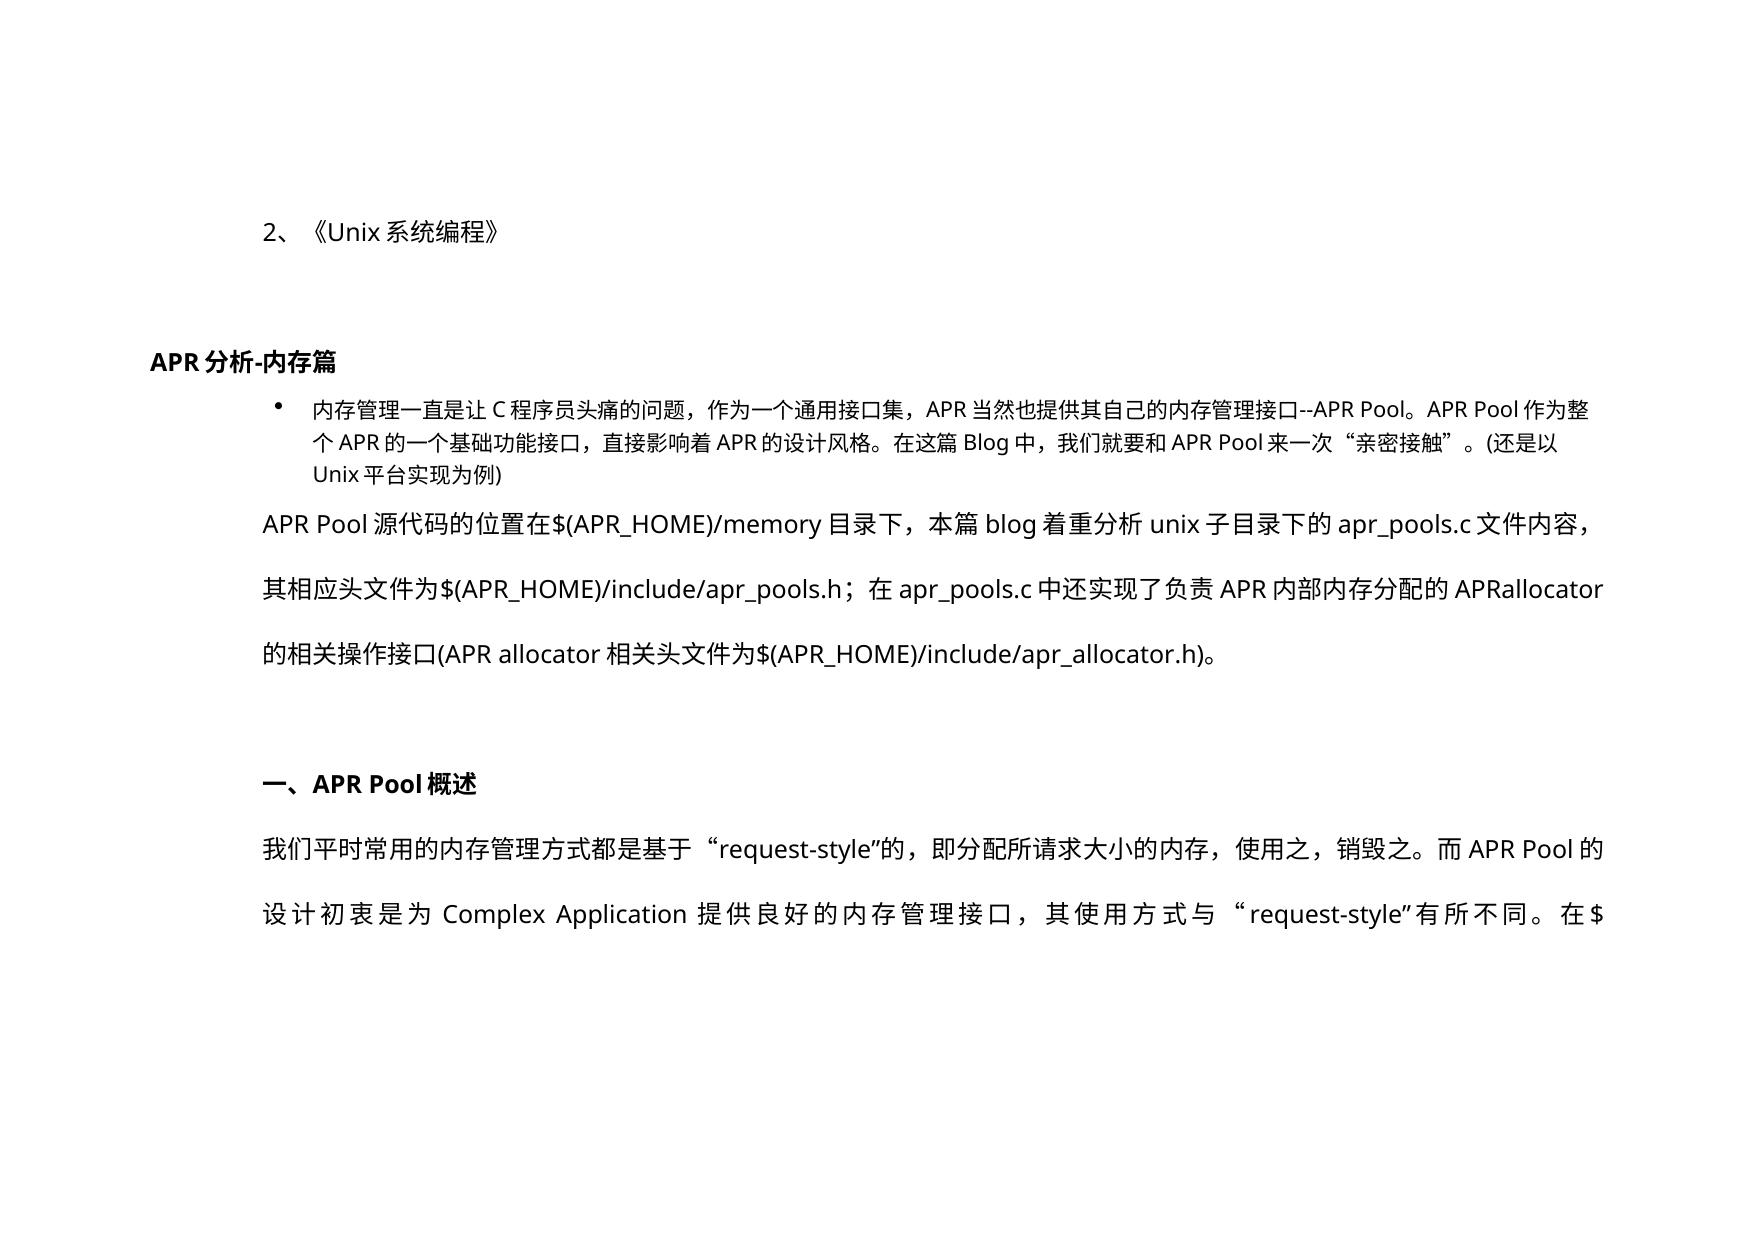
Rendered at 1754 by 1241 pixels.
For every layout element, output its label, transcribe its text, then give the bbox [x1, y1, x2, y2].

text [262, 815, 1604, 945]
list 内存管理一直是让C程序员头痛的问题，作为一个通用接口集，APR当然也提供其自己的内存管理接口--APR Pool。APR Pool作为整个APR的一个基础功能接口，直接影响着APR的设计风格。在这篇Blog中，我们就要和APR Pool来一次“亲密接触”。(还是以Unix平台实现为例) [275, 393, 1604, 490]
text APR Pool源代码的位置在$(APR_HOME)/memory目录下，本篇blog着重分析unix子目录下的apr_pools.c文件内容，其相应头文件为$(APR_HOME)/include/apr_pools.h；在apr_pools.c中还实现了负责APR内部内存分配的APRallocator的相关操作接口(APR allocator相关头文件为$(APR_HOME)/include/apr_allocator.h)。 [262, 490, 1604, 685]
text 2、《Unix系统编程》 [262, 198, 1604, 263]
text 一、APR Pool概述 [262, 750, 1604, 815]
text APR分析-内存篇 [150, 328, 1604, 393]
